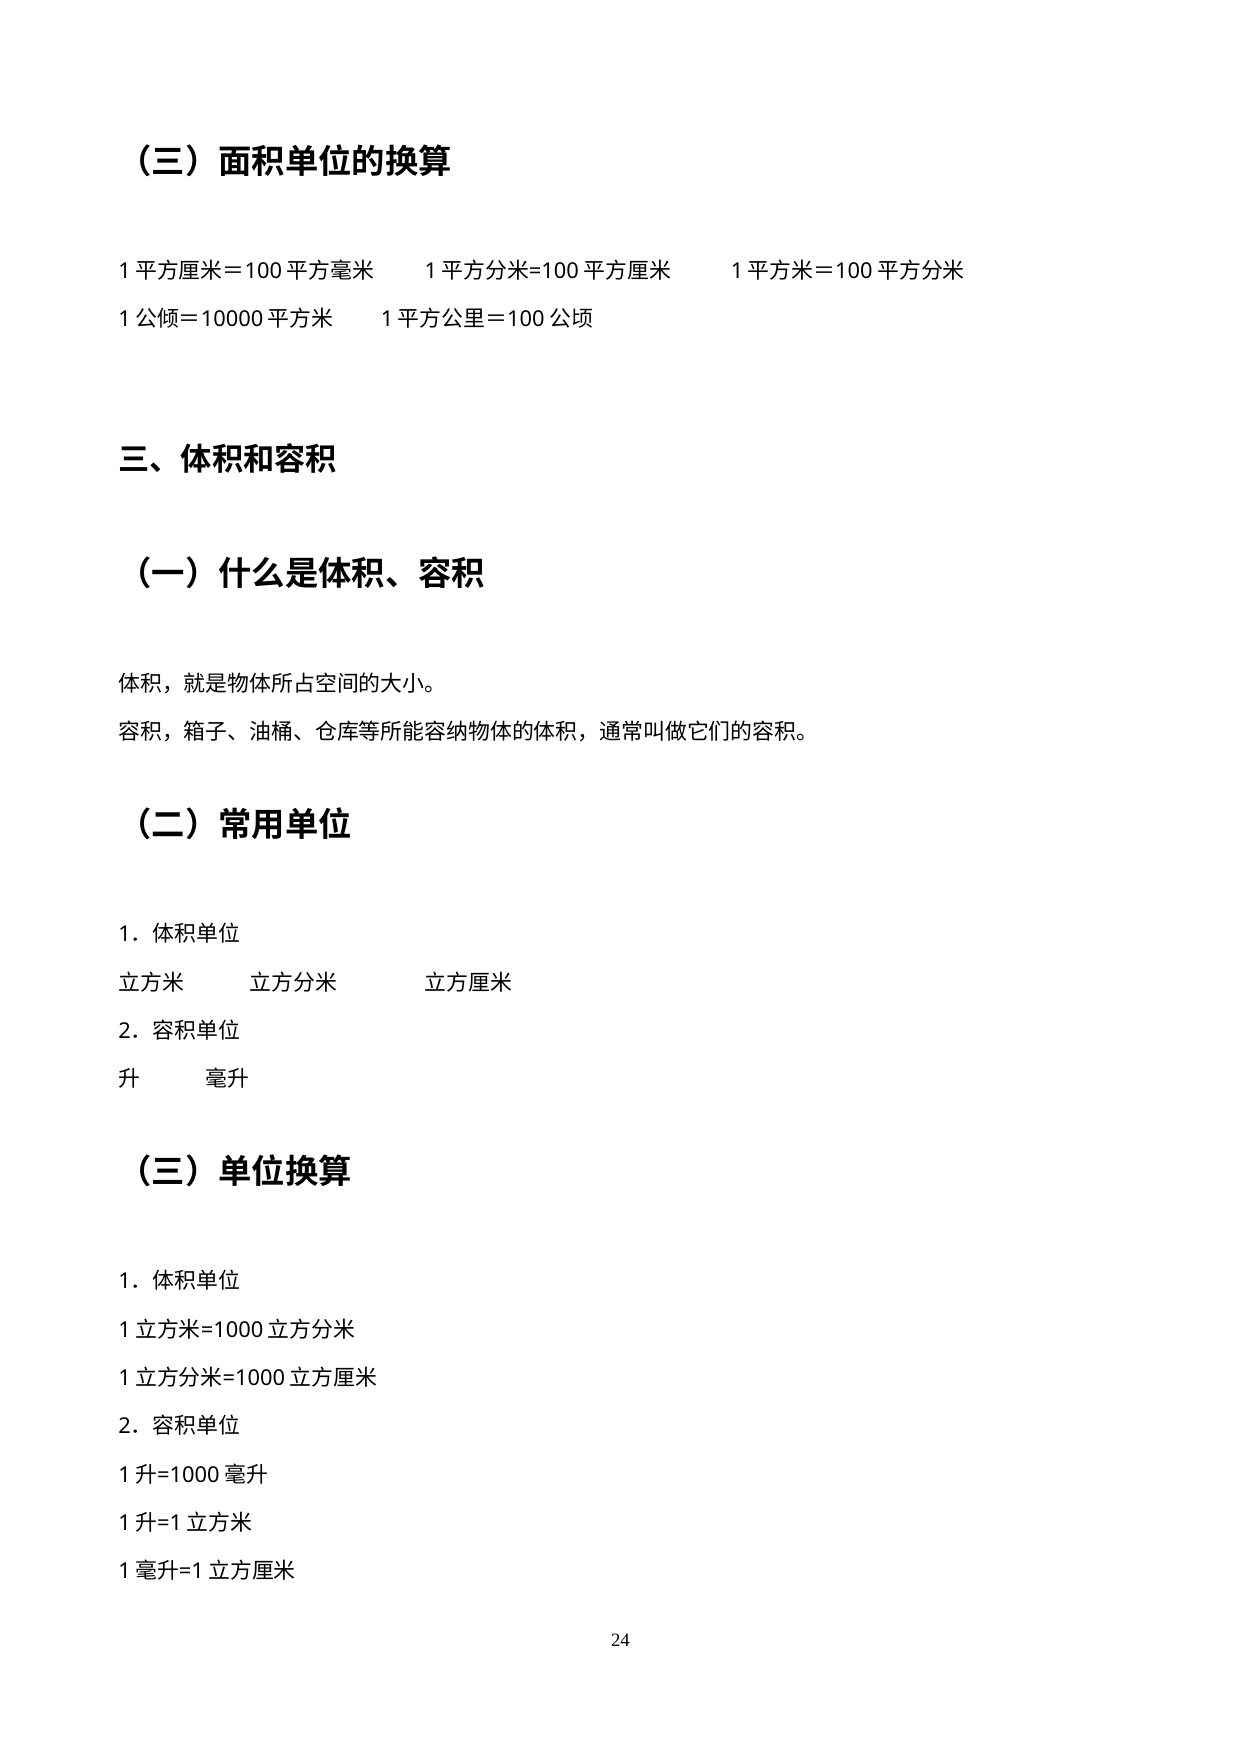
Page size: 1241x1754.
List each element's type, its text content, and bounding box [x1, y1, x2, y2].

text 立方米 立方分米 立方厘米 [118, 964, 1122, 997]
text 1升=1000毫升 [118, 1456, 1122, 1489]
text 升 毫升 [118, 1061, 1122, 1093]
subtitle （三）单位换算 [118, 1136, 1122, 1201]
text 1毫升=1立方厘米 [118, 1553, 1122, 1586]
subtitle （二）常用单位 [118, 789, 1122, 854]
text 1公倾＝10000平方米 1平方公里＝100公顷 [118, 301, 1122, 334]
text 2．容积单位 [118, 1013, 1122, 1045]
text 1．体积单位 [118, 916, 1122, 948]
subtitle 三、体积和容积 [118, 424, 1122, 489]
text 体积，就是物体所占空间的大小。 [118, 665, 1122, 698]
subtitle （三）面积单位的换算 [118, 126, 1122, 191]
text 1升=1立方米 [118, 1505, 1122, 1537]
text 1立方分米=1000立方厘米 [118, 1360, 1122, 1392]
subtitle （一）什么是体积、容积 [118, 539, 1122, 604]
text 1．体积单位 [118, 1263, 1122, 1296]
text 1立方米=1000立方分米 [118, 1311, 1122, 1344]
text 1平方厘米＝100平方毫米 1平方分米=100平方厘米 1平方米＝100平方分米 [118, 253, 1122, 285]
text 容积，箱子、油桶、仓库等所能容纳物体的体积，通常叫做它们的容积。 [118, 714, 1122, 746]
text 2．容积单位 [118, 1408, 1122, 1441]
